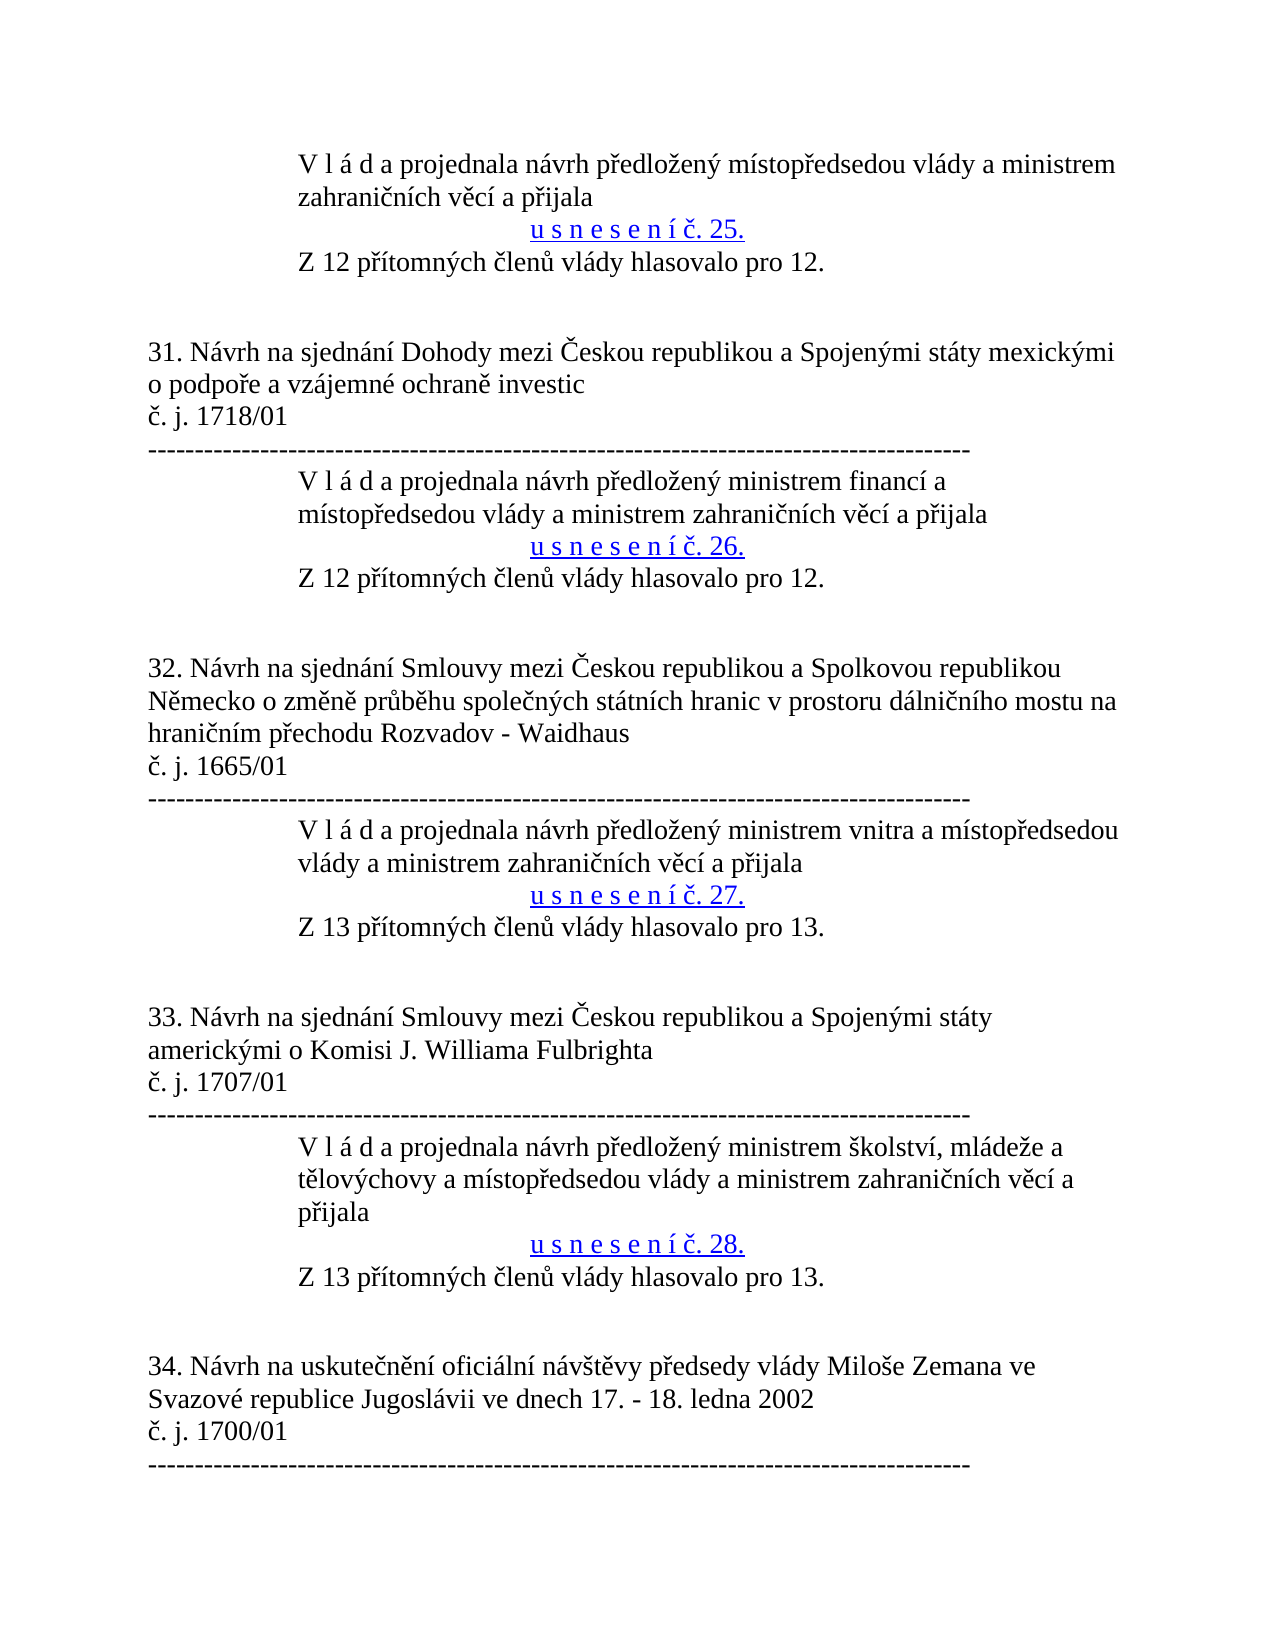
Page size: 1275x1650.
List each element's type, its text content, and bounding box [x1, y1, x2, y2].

text V l á d a projednala návrh předložený místopředsedou vlády a ministrem zahraničních věcí a přijala [298, 148, 1127, 212]
text Z 13 přítomných členů vlády hlasovalo pro 13. [298, 1259, 1127, 1292]
text V l á d a projednala návrh předložený ministrem vnitra a místopředsedou vlády a ministrem zahraničních věcí a přijala [298, 813, 1127, 878]
text V l á d a projednala návrh předložený ministrem školství, mládeže a tělovýchovy a místopředsedou vlády a ministrem zahraničních věcí a přijala [298, 1130, 1127, 1227]
text Z 12 přítomných členů vlády hlasovalo pro 12. [298, 245, 1127, 277]
text 32. Návrh na sjednání Smlouvy mezi Českou republikou a Spolkovou republikou Německo o změně průběhu společných státních hranic v prostoru dálničního mostu na hraničním přechodu Rozvadov - Waidhaus č. j. 1665/01 ---------------------------------------------------------------------------------------- [148, 594, 1127, 813]
text V l á d a projednala návrh předložený ministrem financí a místopředsedou vlády a ministrem zahraničních věcí a přijala [298, 464, 1127, 529]
text Z 12 přítomných členů vlády hlasovalo pro 12. [298, 561, 1127, 594]
text Z 13 přítomných členů vlády hlasovalo pro 13. [298, 911, 1127, 943]
text 34. Návrh na uskutečnění oficiální návštěvy předsedy vlády Miloše Zemana ve Svazové republice Jugoslávii ve dnech 17. - 18. ledna 2002 č. j. 1700/01 ---------------------------------------------------------------------------------------- [148, 1292, 1127, 1479]
text u s n e s e n í č. 26. [148, 529, 1127, 561]
text u s n e s e n í č. 27. [148, 878, 1127, 911]
text u s n e s e n í č. 25. [148, 212, 1127, 245]
text 33. Návrh na sjednání Smlouvy mezi Českou republikou a Spojenými státy americkými o Komisi J. Williama Fulbrighta č. j. 1707/01 ---------------------------------------------------------------------------------------- [148, 943, 1127, 1130]
text u s n e s e n í č. 28. [148, 1227, 1127, 1259]
text 31. Návrh na sjednání Dohody mezi Českou republikou a Spojenými státy mexickými o podpoře a vzájemné ochraně investic č. j. 1718/01 ---------------------------------------------------------------------------------------- [148, 277, 1127, 464]
